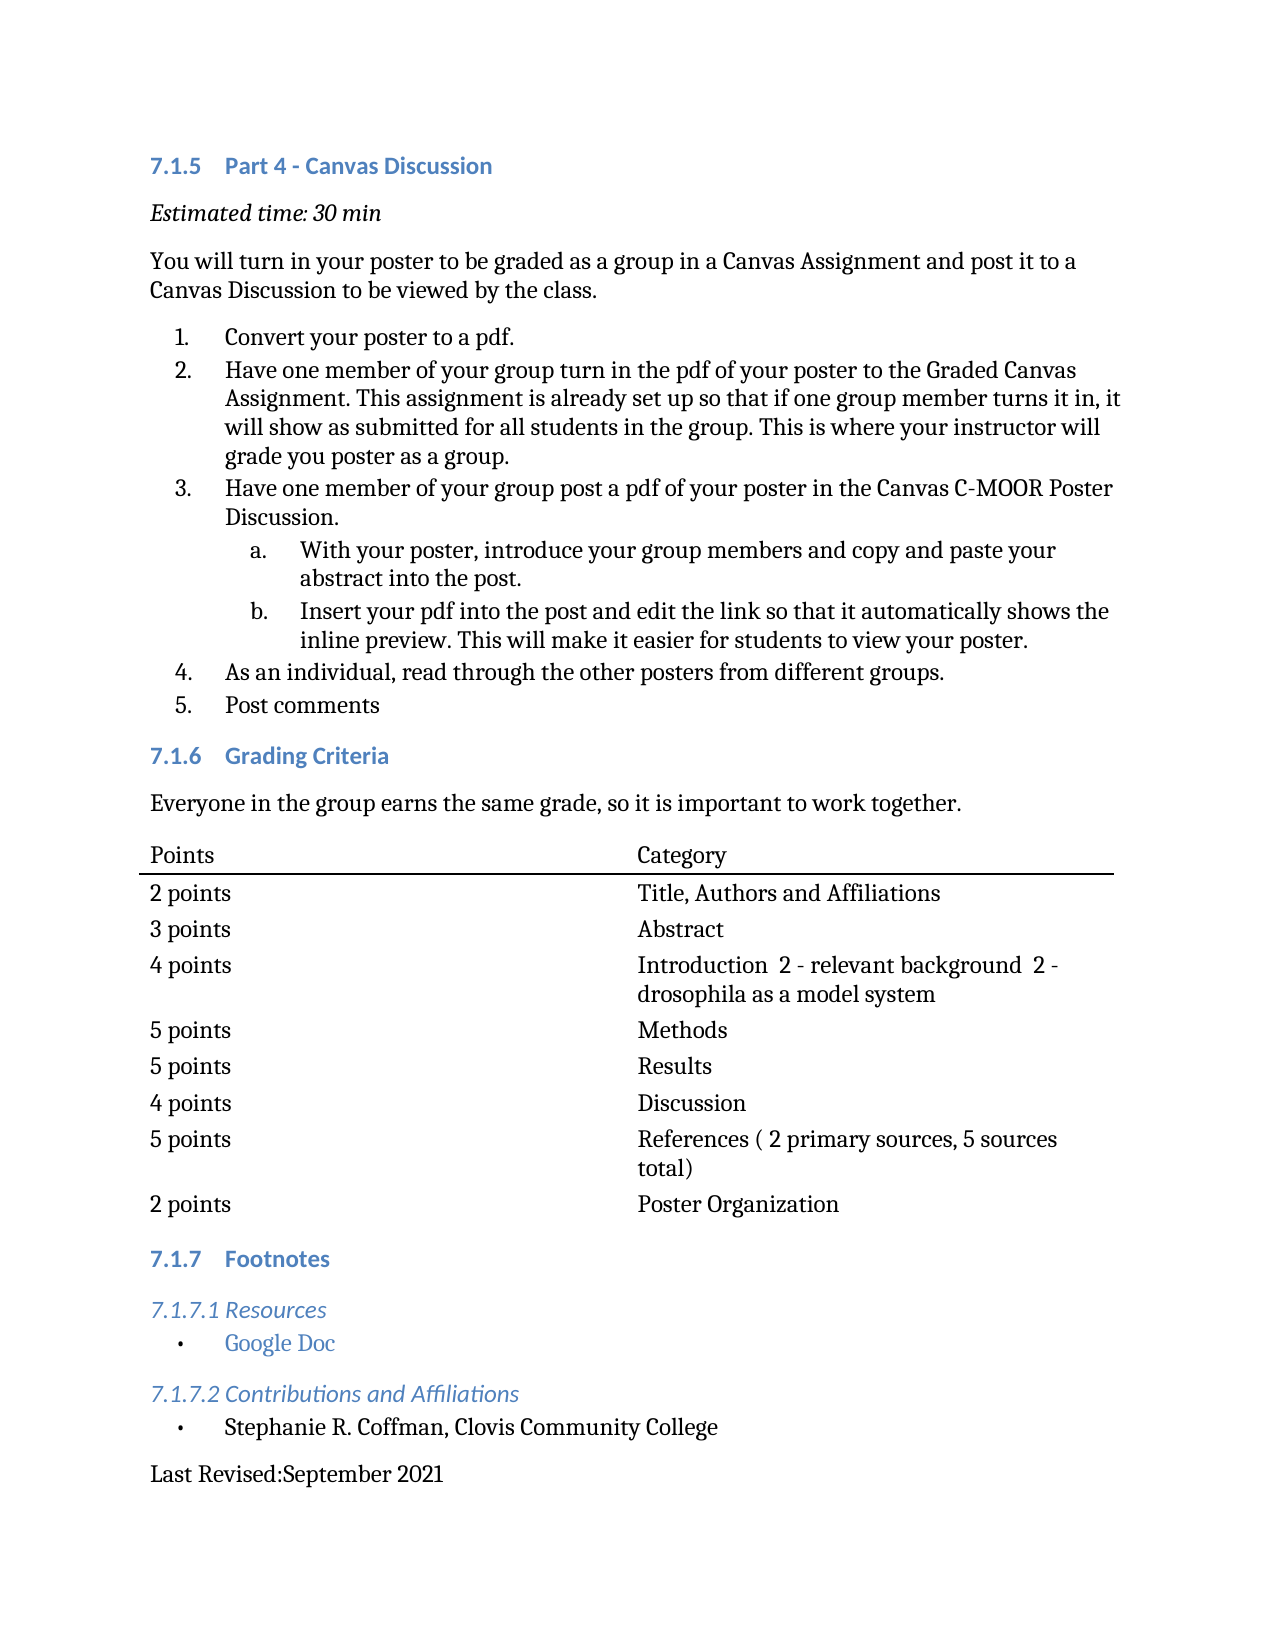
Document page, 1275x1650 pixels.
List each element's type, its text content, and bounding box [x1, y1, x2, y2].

list As an individual, read through the other posters from different groups. [175, 658, 1125, 687]
table_cell Title, Authors and Affiliations [626, 875, 1114, 911]
list Post comments [175, 691, 1125, 719]
list Stephanie R. Coffman, Clovis Community College [175, 1412, 1125, 1441]
table_cell 4 points [139, 947, 626, 1012]
table_cell Introduction 2 - relevant background 2 - drosophila as a model system [626, 947, 1114, 1012]
subtitle 7.1.5 Part 4 - Canvas Discussion [150, 150, 1125, 181]
table_cell 5 points [139, 1049, 626, 1085]
text Last Revised:September 2021 [150, 1460, 1125, 1489]
table_cell 2 points [139, 1186, 626, 1222]
table_header Category [626, 837, 1114, 873]
table_cell 3 points [139, 911, 626, 947]
subtitle 7.1.7 Footnotes [150, 1243, 1125, 1273]
list With your poster, introduce your group members and copy and paste your abstract into the post. [250, 536, 1125, 593]
table_cell 4 points [139, 1085, 626, 1121]
table_cell Poster Organization [626, 1186, 1114, 1222]
list Convert your poster to a pdf. [175, 323, 1125, 352]
table_cell 2 points [139, 875, 626, 911]
subtitle 7.1.7.1 Resources [150, 1294, 1125, 1325]
table_cell Results [626, 1049, 1114, 1085]
table_header Points [139, 837, 626, 873]
list Insert your pdf into the post and edit the link so that it automatically shows the inline preview. This will make it easier for students to view your poster. [250, 597, 1125, 654]
table_cell Abstract [626, 911, 1114, 947]
table_cell References ( 2 primary sources, 5 sources total) [626, 1121, 1114, 1186]
table_cell Methods [626, 1012, 1114, 1048]
subtitle 7.1.6 Grading Criteria [150, 740, 1125, 771]
list Have one member of your group post a pdf of your poster in the Canvas C-MOOR Poster Discussion. [175, 474, 1125, 532]
list Google Doc [175, 1329, 1125, 1357]
text Estimated time: 30 min [150, 199, 1125, 228]
subtitle 7.1.7.2 Contributions and Affiliations [150, 1378, 1125, 1409]
table_cell Discussion [626, 1085, 1114, 1121]
table_cell 5 points [139, 1012, 626, 1048]
table_cell 5 points [139, 1121, 626, 1186]
list Have one member of your group turn in the pdf of your poster to the Graded Canvas Assignment. This assignment is already set up so that if one group member turns it in, it will show as submitted for all students in the group. This is where your instructor will grade you poster as a group. [175, 356, 1125, 471]
text Everyone in the group earns the same grade, so it is important to work together. [150, 789, 1125, 818]
text You will turn in your poster to be graded as a group in a Canvas Assignment and post it to a Canvas Discussion to be viewed by the class. [150, 247, 1125, 304]
